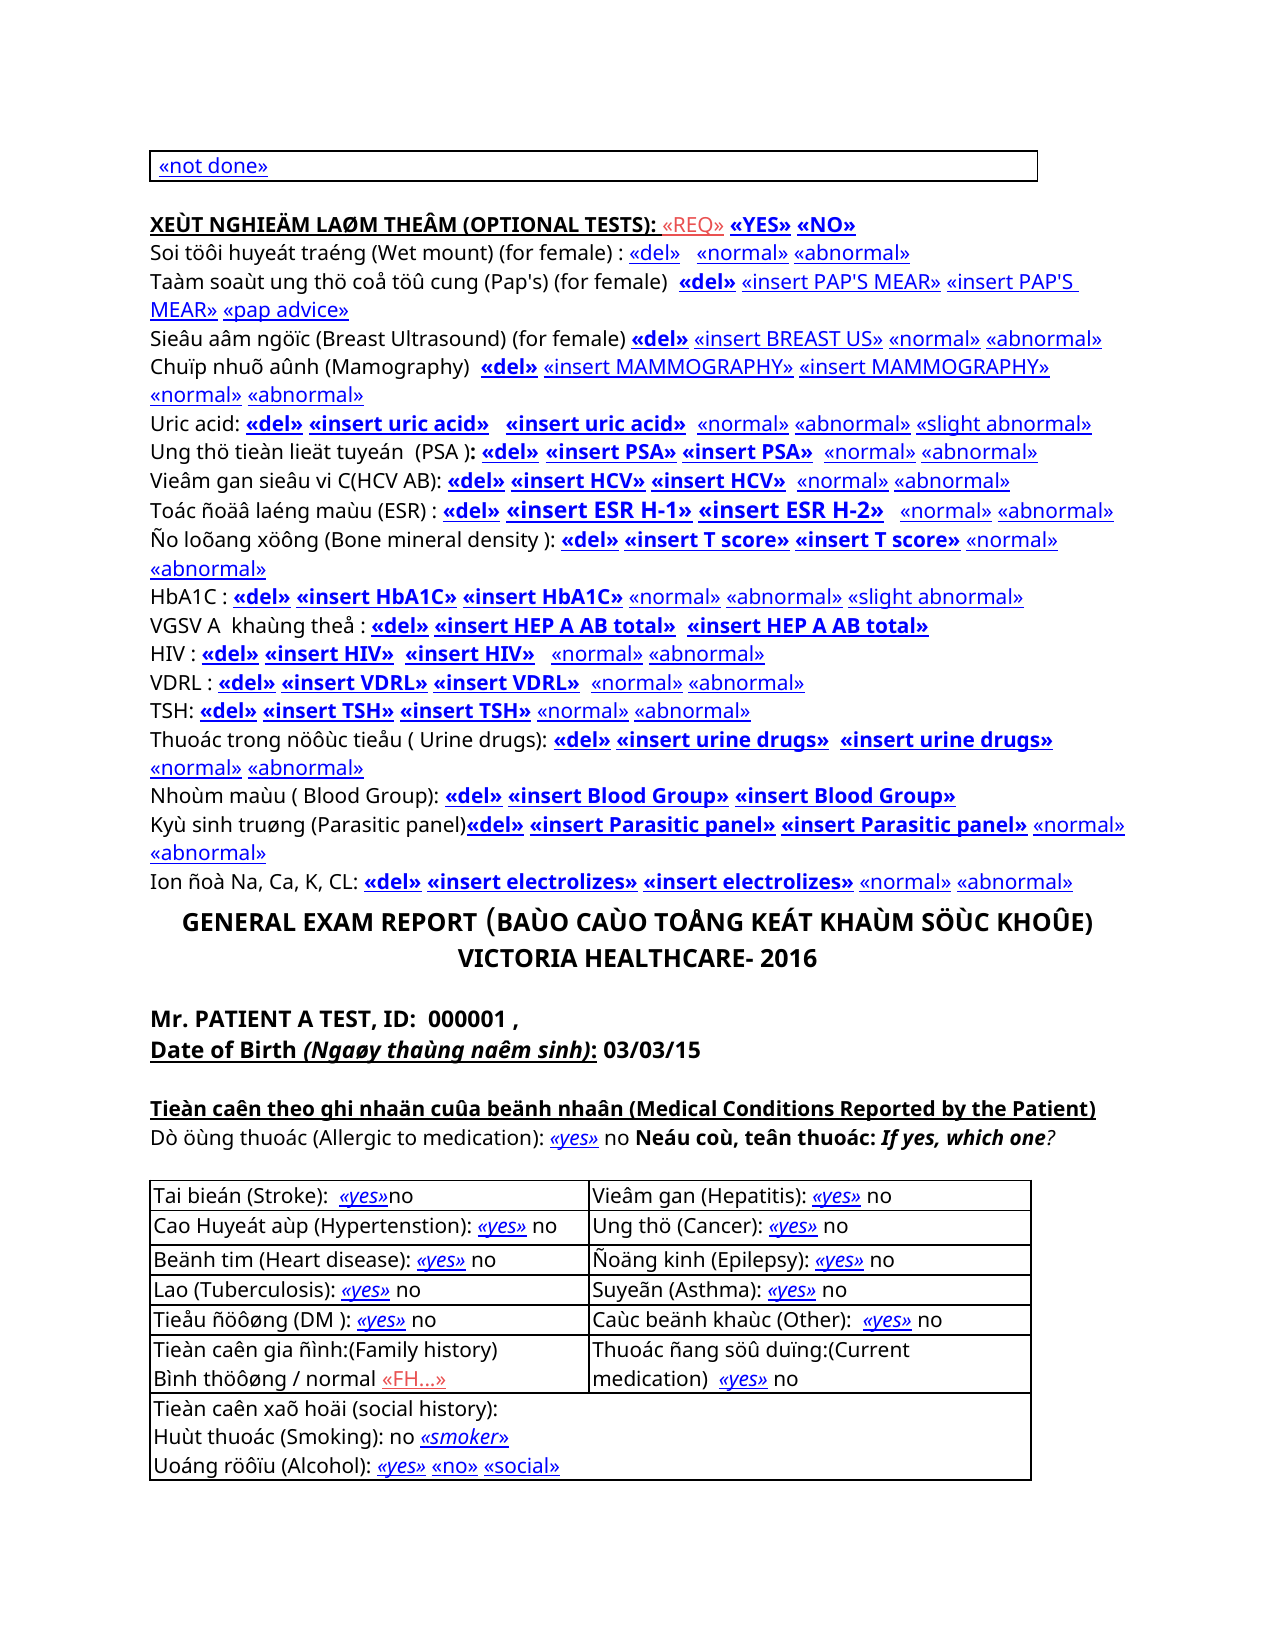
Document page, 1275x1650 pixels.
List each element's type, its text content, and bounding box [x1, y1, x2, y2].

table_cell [151, 152, 1037, 180]
table_cell Ung thö (Cancer): «yes» no [590, 1211, 1030, 1244]
text Taàm soaùt ung thö coå töû cung (Pap's) (for female) «del» «insert PAP'S MEAR» «insert PAP'S MEAR» «pap advice» [150, 267, 1125, 324]
table_cell Tieàn caên gia ñình:(Family history) Bình thöôøng / normal «FH...» [151, 1336, 588, 1392]
text Ño loõang xöông (Bone mineral density ): «del» «insert T score» «insert T score» «normal» «abnormal» [150, 526, 1125, 582]
text Uric acid: «del» «insert uric acid» «insert uric acid» «normal» «abnormal» «slight abnormal» [150, 409, 1125, 437]
table_cell Suyeãn (Asthma): «yes» no [590, 1276, 1030, 1304]
text Thuoác trong nöôùc tieåu ( Urine drugs): «del» «insert urine drugs» «insert urine drugs» «normal» «abnormal» [150, 725, 1125, 782]
text HbA1C : «del» «insert HbA1C» «insert HbA1C» «normal» «abnormal» «slight abnormal» [150, 582, 1125, 611]
text Soi töôi huyeát traéng (Wet mount) (for female) : «del» «normal» «abnormal» [150, 238, 1125, 267]
text Sieâu aâm ngöïc (Breast Ultrasound) (for female) «del» «insert BREAST US» «normal» «abnormal» [150, 324, 1125, 352]
text VICTORIA HEALTHCARE- 2016 [150, 941, 1125, 975]
text Chuïp nhuõ aûnh (Mamography) «del» «insert MAMMOGRAPHY» «insert MAMMOGRAPHY» «normal» «abnormal» [150, 352, 1125, 409]
text Mr. PATIENT A TEST, ID: 000001 , [150, 975, 1125, 1034]
text Toác ñoäâ laéng maùu (ESR) : «del» «insert ESR H-1» «insert ESR H-2» «normal» «abnormal» [150, 494, 1125, 526]
text Date of Birth (Ngaøy thaùng naêm sinh): 03/03/15 [150, 1034, 1125, 1066]
text Ion ñoà Na, Ca, K, CL: «del» «insert electrolizes» «insert electrolizes» «normal» «abnormal» [150, 867, 1125, 895]
text VDRL : «del» «insert VDRL» «insert VDRL» «normal» «abnormal» [150, 668, 1125, 696]
text Nhoùm maùu ( Blood Group): «del» «insert Blood Group» «insert Blood Group» [150, 782, 1125, 810]
text Ung thö tieàn lieät tuyeán (PSA ): «del» «insert PSA» «insert PSA» «normal» «abnormal» [150, 437, 1125, 466]
text HIV : «del» «insert HIV» «insert HIV» «normal» «abnormal» [150, 639, 1125, 668]
table_header Vieâm gan (Hepatitis): «yes» no [590, 1181, 1030, 1209]
table_header Tai bieán (Stroke): «yes»no [151, 1181, 588, 1209]
table_cell Tieàn caên xaõ hoäi (social history): Huùt thuoác (Smoking): no «smoker» Uoáng röôïu (Alcohol): «yes» «no» «social» [151, 1394, 1030, 1479]
table_cell Cao Huyeát aùp (Hypertenstion): «yes» no [151, 1211, 588, 1244]
table_cell Beänh tim (Heart disease): «yes» no [151, 1246, 588, 1274]
text GENERAL EXAM REPORT (BAÙO CAÙO TOÅNG KEÁT KHAÙM SÖÙC KHOÛE) [150, 895, 1125, 941]
text XEÙT NGHIEÄM LAØM THEÂM (OPTIONAL TESTS): «REQ» «YES» «NO» [150, 182, 1125, 238]
text Vieâm gan sieâu vi C(HCV AB): «del» «insert HCV» «insert HCV» «normal» «abnormal» [150, 466, 1125, 494]
table_cell Lao (Tuberculosis): «yes» no [151, 1276, 588, 1304]
table_cell Caùc beänh khaùc (Other): «yes» no [590, 1306, 1030, 1334]
text Kyù sinh truøng (Parasitic panel)«del» «insert Parasitic panel» «insert Parasitic panel» «normal» «abnormal» [150, 810, 1125, 867]
text Tieàn caên theo ghi nhaän cuûa beänh nhaân (Medical Conditions Reported by the Patient) [150, 1066, 1125, 1123]
text Dò öùng thuoác (Allergic to medication): «yes» no Neáu coù, teân thuoác: If yes, which one? [150, 1123, 1125, 1151]
table_cell Thuoác ñang söû duïng:(Current medication) «yes» no [590, 1336, 1030, 1392]
text VGSV A khaùng theå : «del» «insert HEP A AB total» «insert HEP A AB total» [150, 611, 1125, 639]
table_cell Tieåu ñöôøng (DM ): «yes» no [151, 1306, 588, 1334]
table_cell Ñoäng kinh (Epilepsy): «yes» no [590, 1246, 1030, 1274]
text TSH: «del» «insert TSH» «insert TSH» «normal» «abnormal» [150, 696, 1125, 725]
